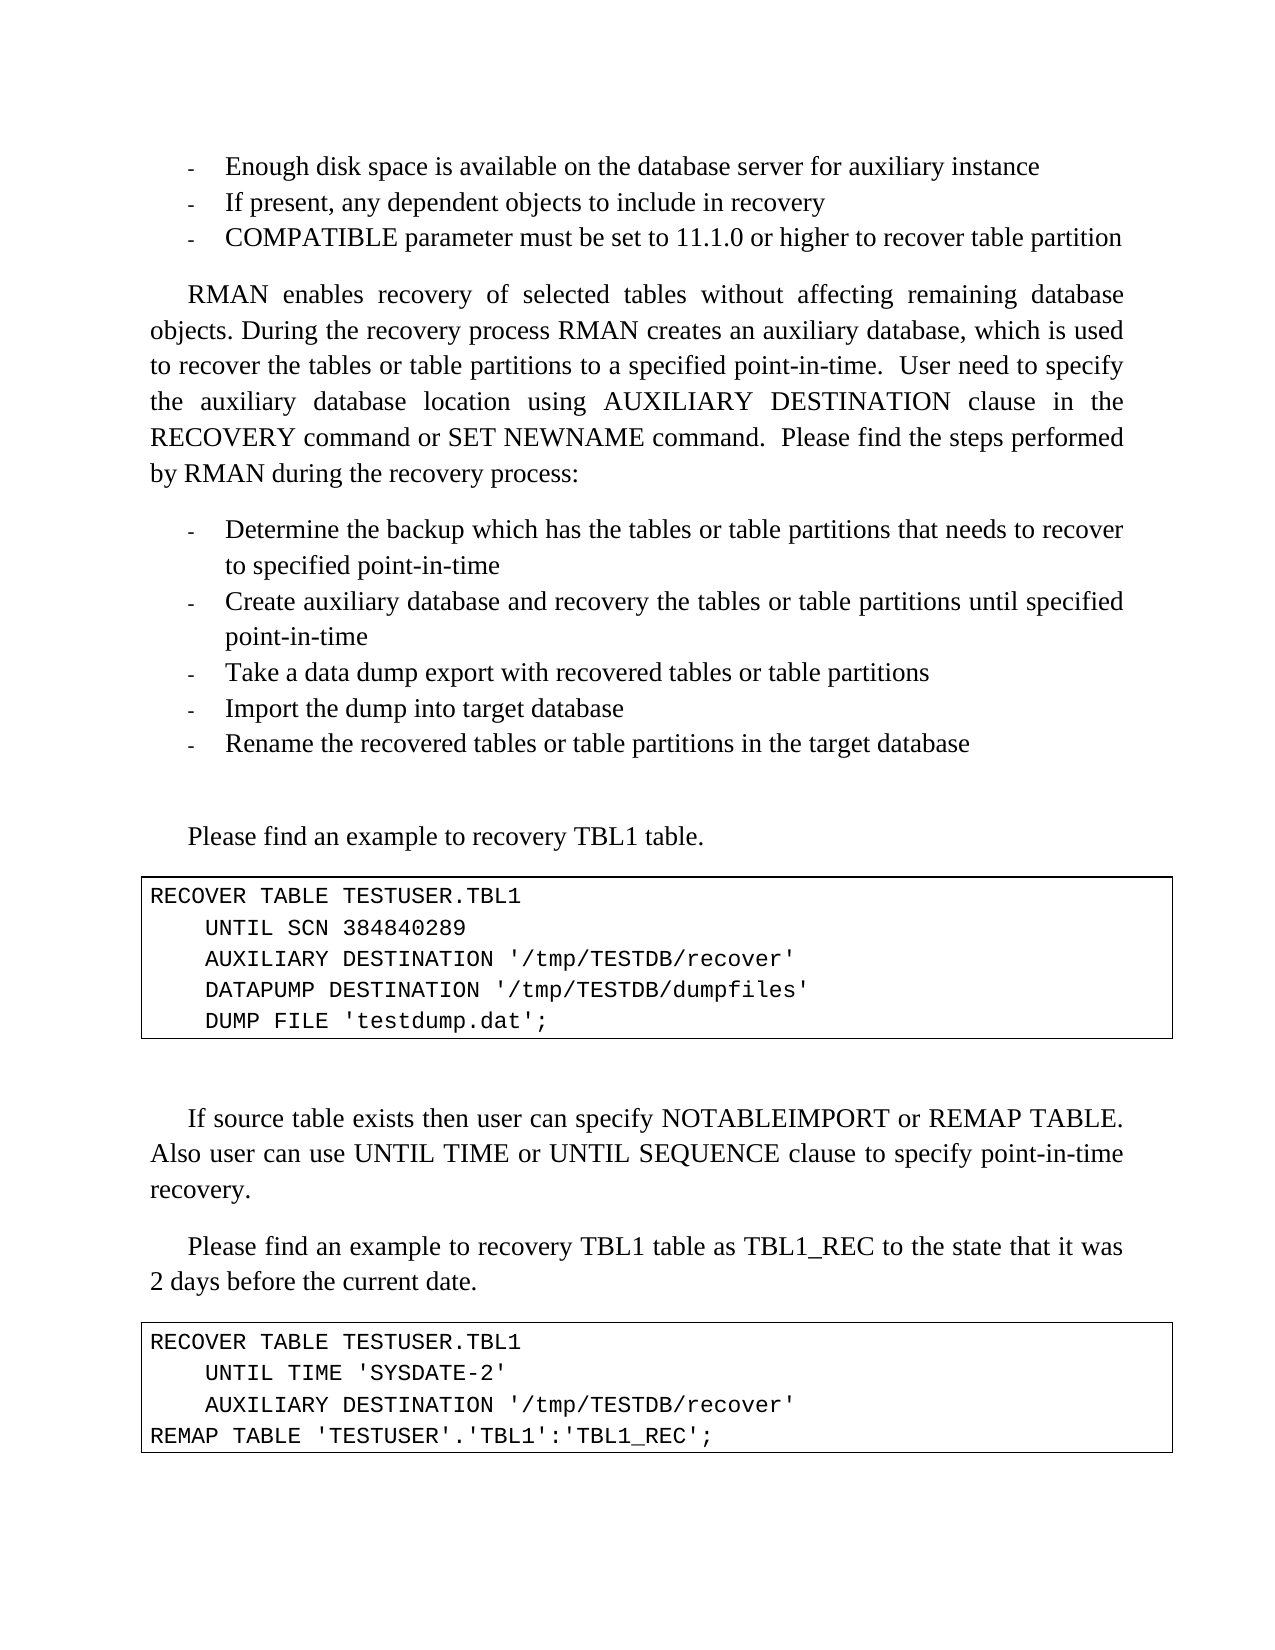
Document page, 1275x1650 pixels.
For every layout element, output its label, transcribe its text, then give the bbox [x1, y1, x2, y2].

list Create auxiliary database and recovery the tables or table partitions until specified point-in-time [187, 585, 1125, 652]
list Import the dump into target database [187, 692, 1125, 723]
text DATAPUMP DESTINATION '/tmp/TESTDB/dumpfiles' [142, 970, 1172, 1001]
text AUXILIARY DESTINATION '/tmp/TESTDB/recover' [142, 939, 1172, 970]
list COMPATIBLE parameter must be set to 11.1.0 or higher to recover table partition [187, 221, 1125, 253]
text RECOVER TABLE TESTUSER.TBL1 [142, 878, 1172, 908]
text AUXILIARY DESTINATION '/tmp/TESTDB/recover' [142, 1384, 1172, 1416]
text Please find an example to recovery TBL1 table. [150, 820, 1125, 851]
list If present, any dependent objects to include in recovery [187, 186, 1125, 217]
text DUMP FILE 'testdump.dat'; [142, 1001, 1172, 1038]
text RECOVER TABLE TESTUSER.TBL1 [142, 1323, 1172, 1353]
text RMAN enables recovery of selected tables without affecting remaining database objects. During the recovery process RMAN creates an auxiliary database, which is used to recover the tables or table partitions to a specified point-in-time. User need to specify the auxiliary database location using AUXILIARY DESTINATION clause in the RECOVERY command or SET NEWNAME command. Please find the steps performed by RMAN during the recovery process: [150, 278, 1125, 488]
text If source table exists then user can specify NOTABLEIMPORT or REMAP TABLE. Also user can use UNTIL TIME or UNTIL SEQUENCE clause to specify point-in-time recovery. [150, 1102, 1125, 1204]
text UNTIL TIME 'SYSDATE-2' [142, 1353, 1172, 1384]
list Rename the recovered tables or table partitions in the target database [187, 728, 1125, 759]
list Enough disk space is available on the database server for auxiliary instance [187, 150, 1125, 181]
text Please find an example to recovery TBL1 table as TBL1_REC to the state that it was 2 days before the current date. [150, 1230, 1125, 1297]
list Take a data dump export with recovered tables or table partitions [187, 656, 1125, 687]
list Determine the backup which has the tables or table partitions that needs to recover to specified point-in-time [187, 513, 1125, 580]
text REMAP TABLE 'TESTUSER'.'TBL1':'TBL1_REC'; [142, 1416, 1172, 1452]
text UNTIL SCN 384840289 [142, 908, 1172, 939]
